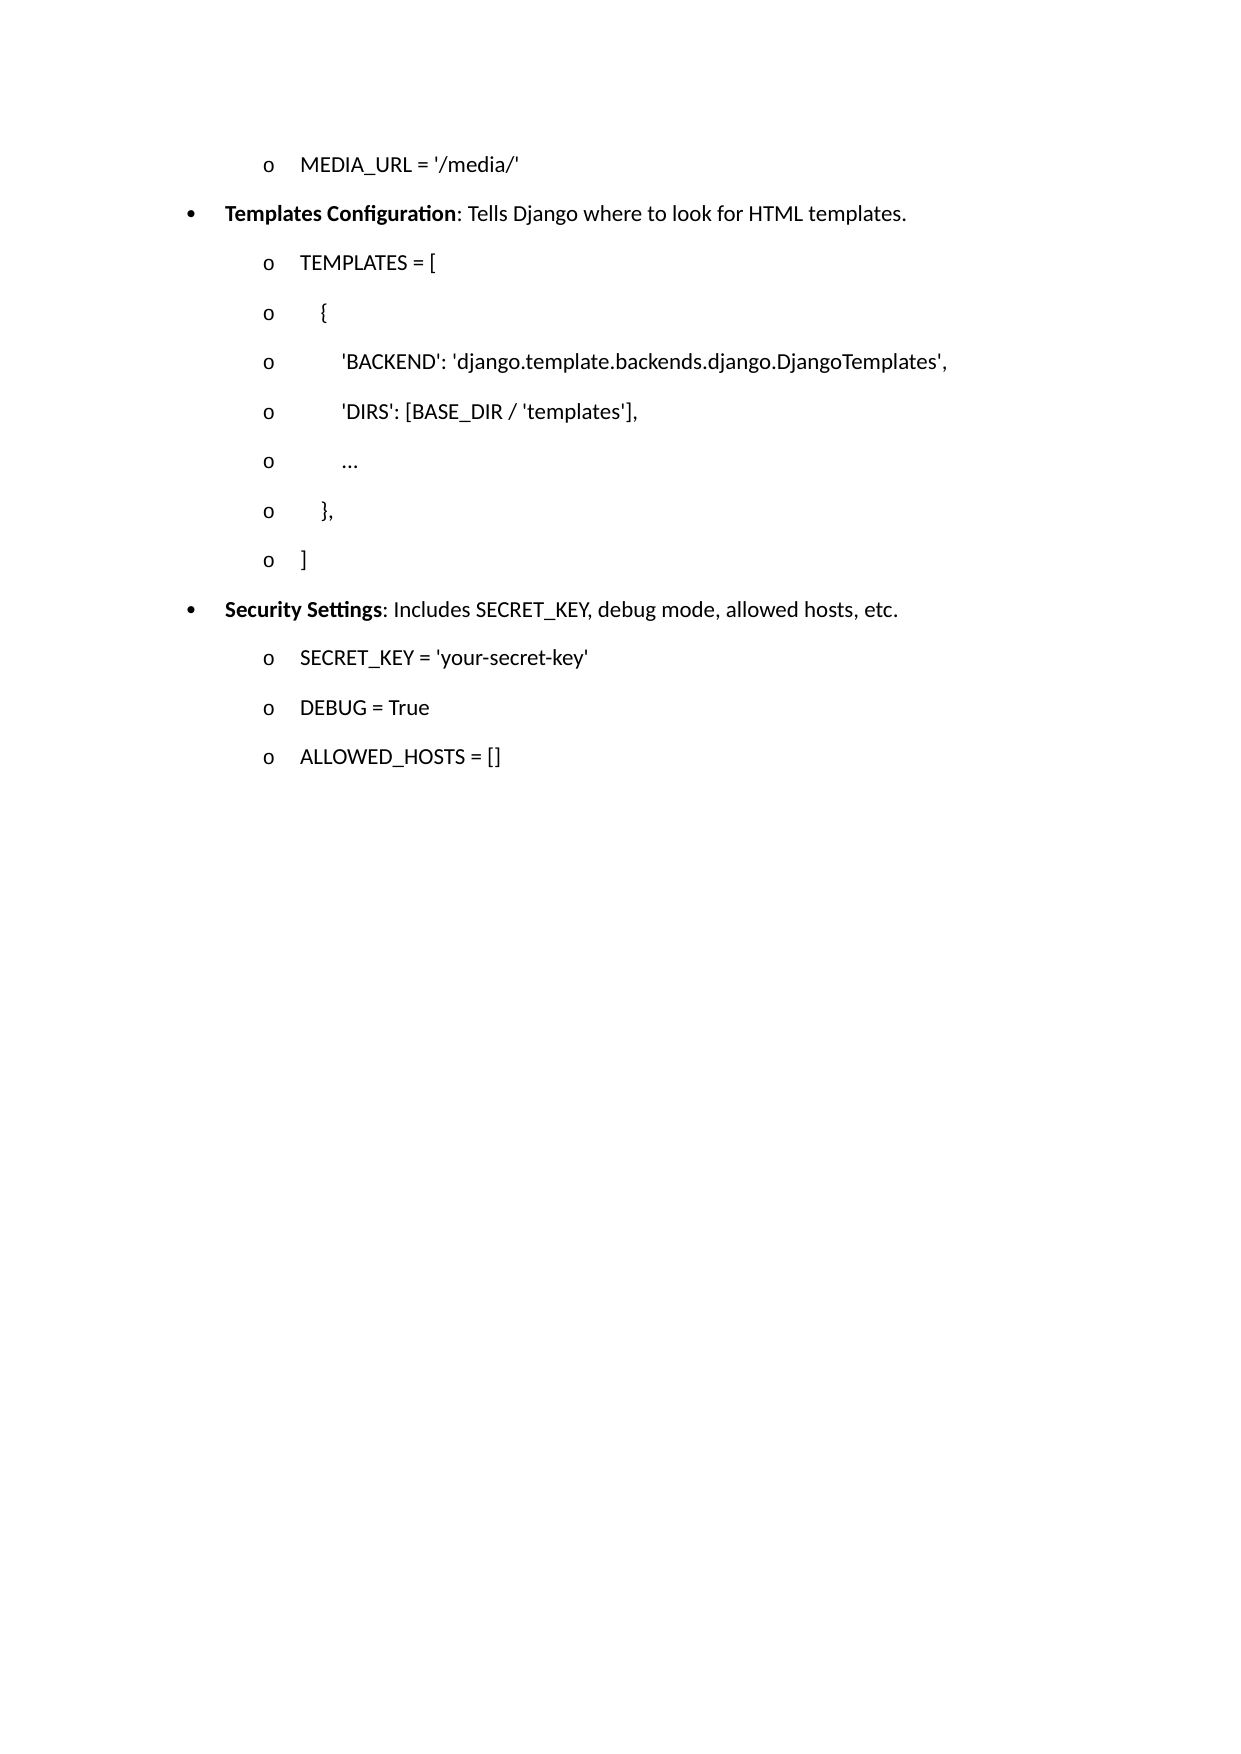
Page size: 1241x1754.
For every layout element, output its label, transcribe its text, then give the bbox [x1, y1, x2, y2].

list { [262, 298, 1090, 326]
list 'DIRS': [BASE_DIR / 'templates'], [262, 397, 1090, 425]
list ... [262, 446, 1090, 475]
list TEMPLATES = [ [262, 248, 1090, 277]
list 'BACKEND': 'django.template.backends.django.DjangoTemplates', [262, 347, 1090, 376]
list ] [262, 545, 1090, 574]
list DEBUG = True [262, 693, 1090, 722]
list Security Settings: Includes SECRET_KEY, debug mode, allowed hosts, etc. [187, 595, 1090, 623]
list MEDIA_URL = '/media/' [262, 150, 1090, 178]
list ALLOWED_HOSTS = [] [262, 742, 1090, 771]
list }, [262, 496, 1090, 524]
list Templates Configuration: Tells Django where to look for HTML templates. [187, 199, 1090, 227]
list SECRET_KEY = 'your-secret-key' [262, 643, 1090, 672]
